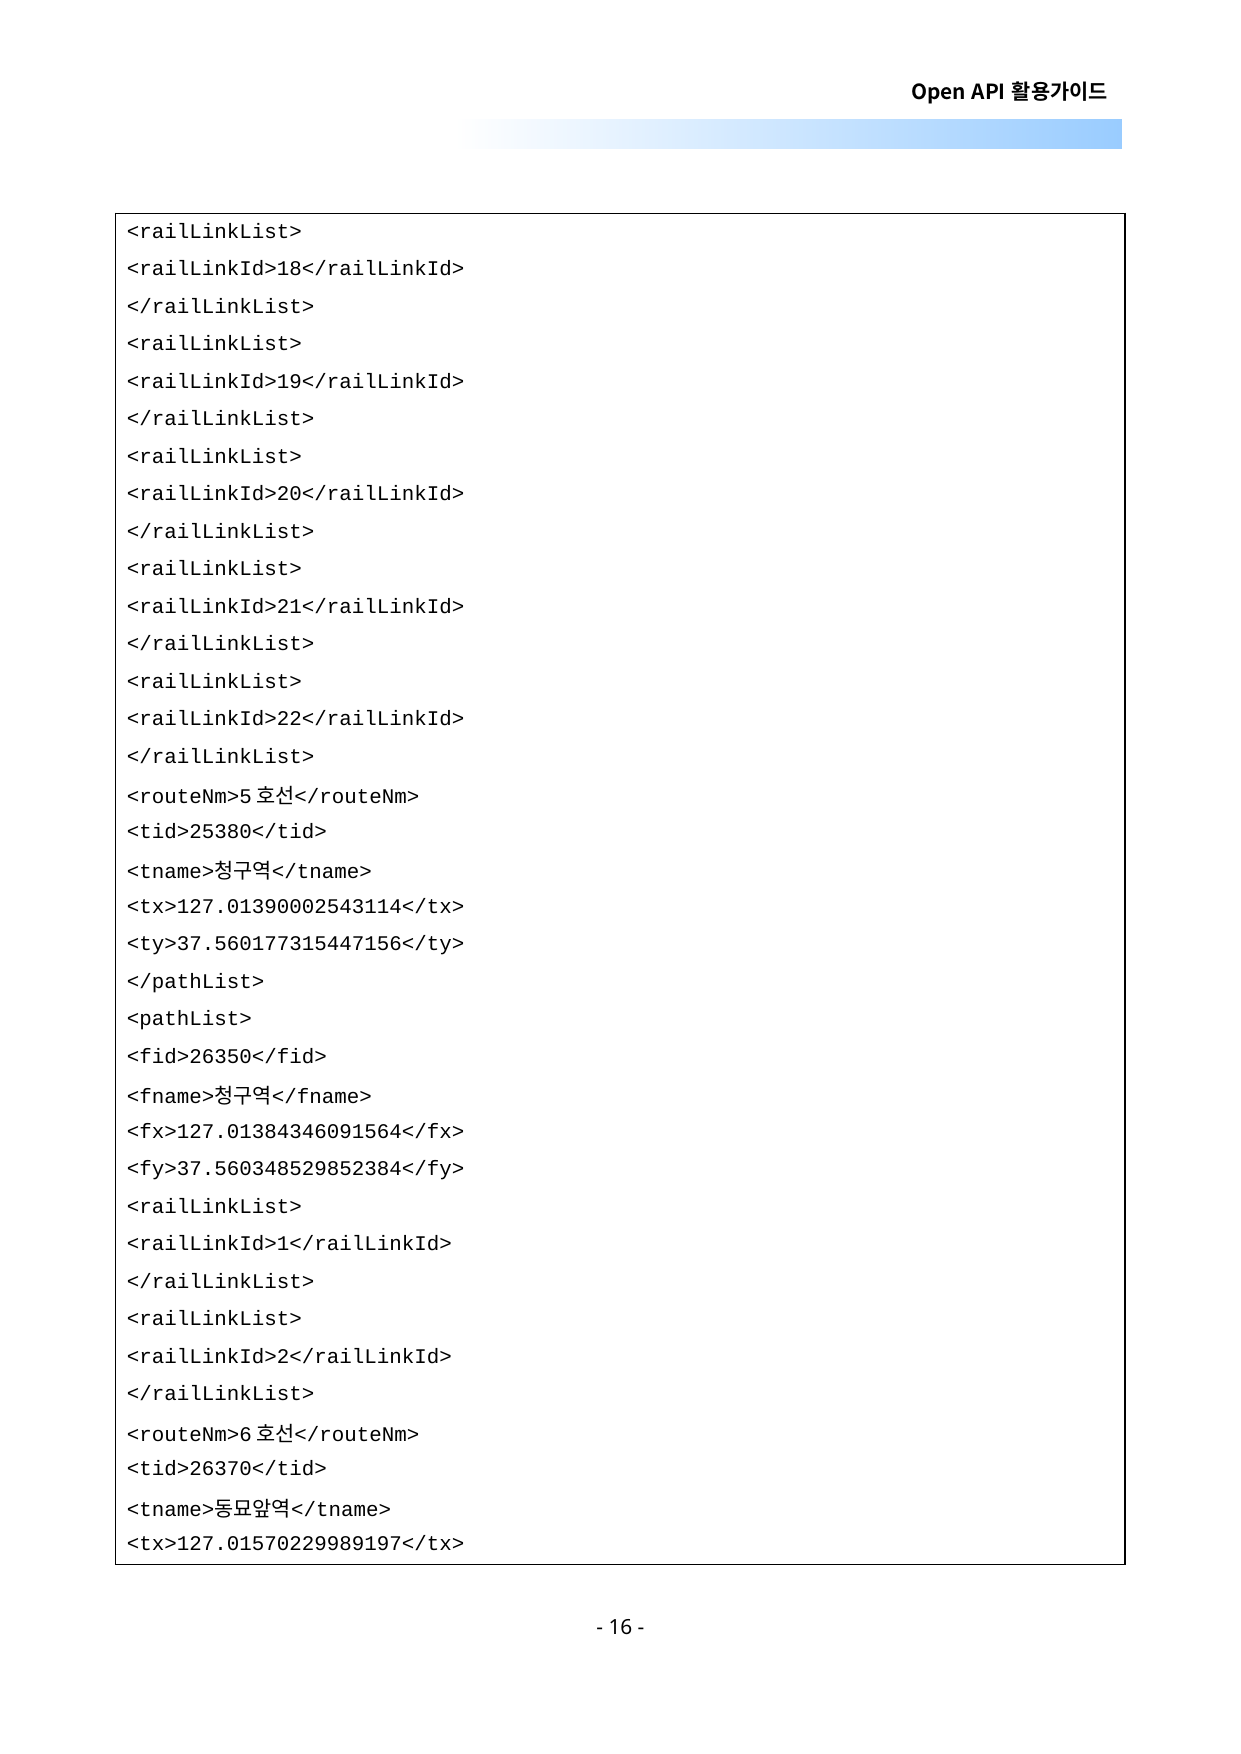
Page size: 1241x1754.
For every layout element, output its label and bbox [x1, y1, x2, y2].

table_cell [116, 214, 1124, 1564]
